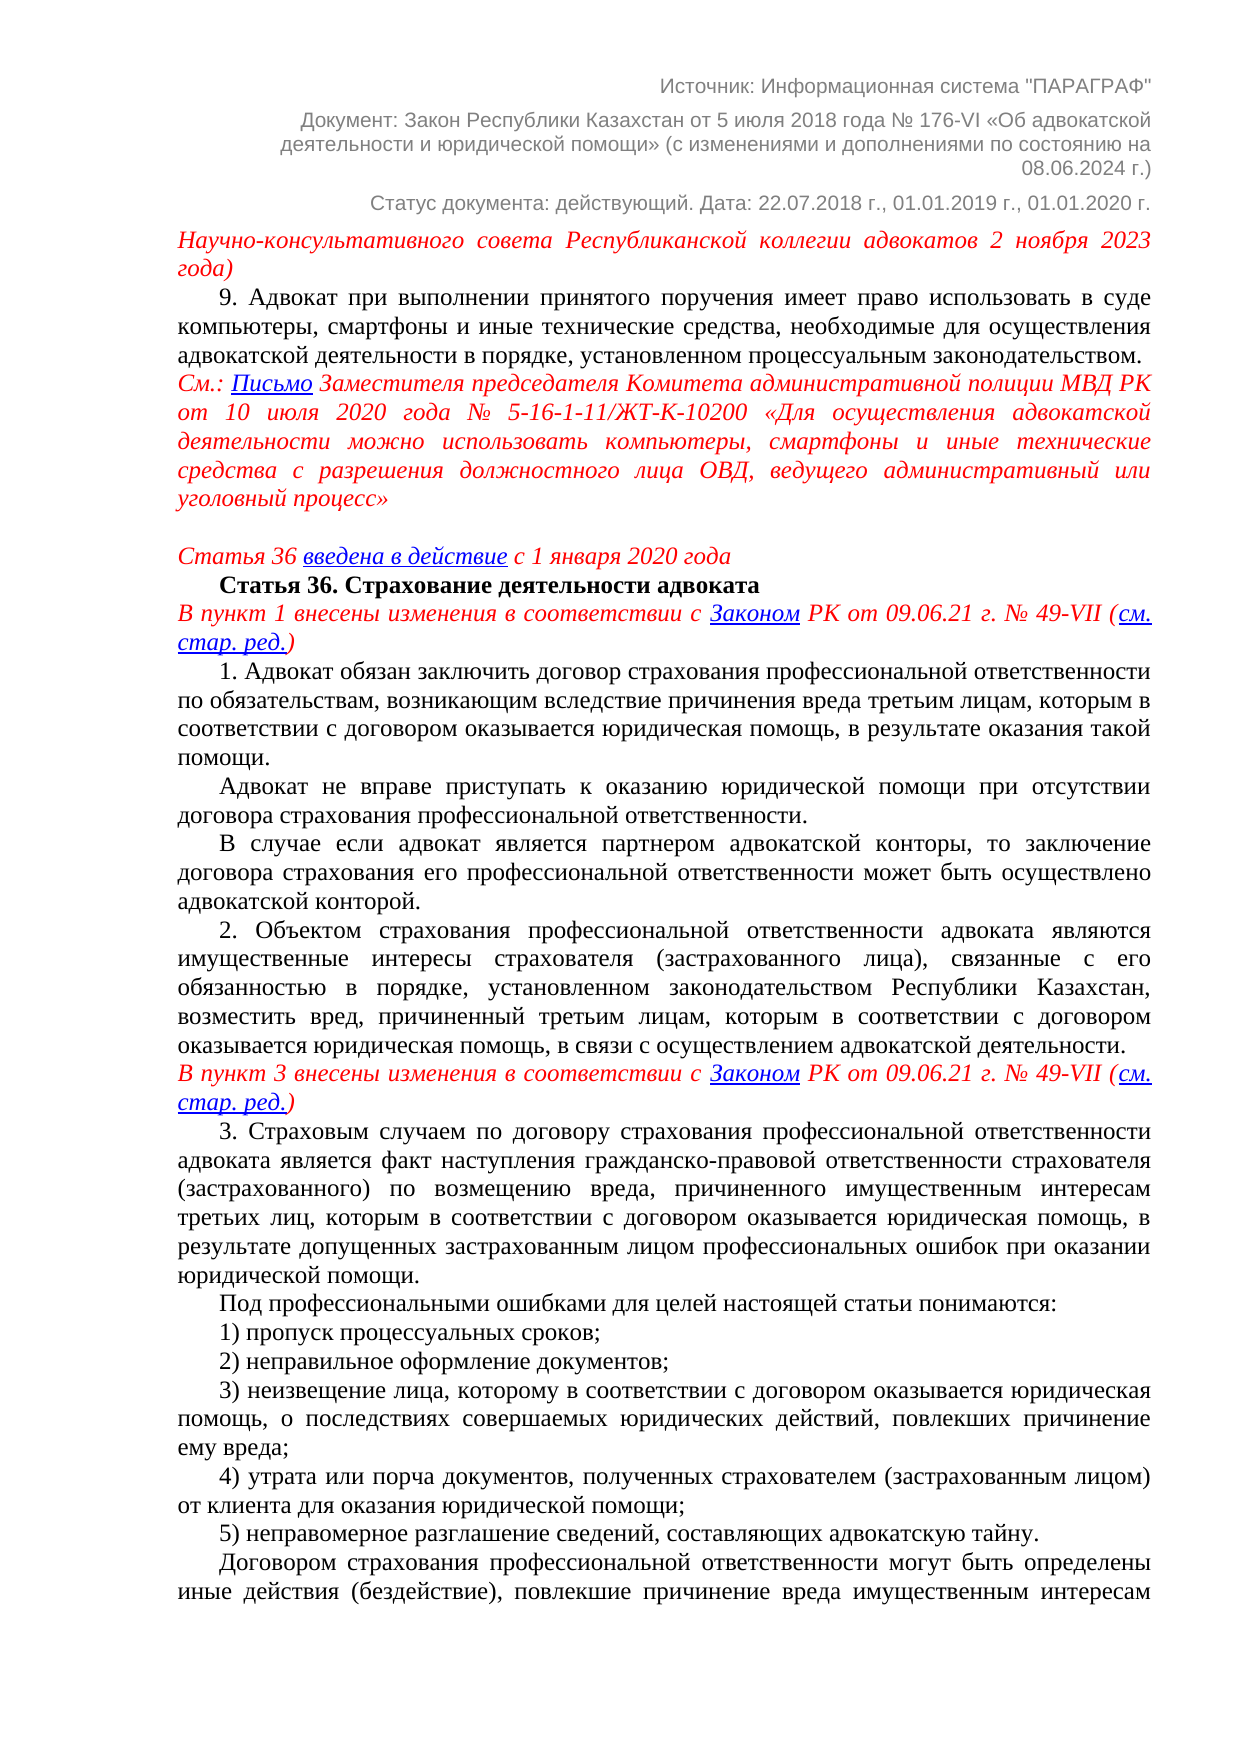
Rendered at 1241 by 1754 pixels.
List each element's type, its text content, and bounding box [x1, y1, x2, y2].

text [177, 1547, 1152, 1605]
text 3. Страховым случаем по договору страхования профессиональной ответственности адвоката является факт наступления гражданско-правовой ответственности страхователя (застрахованного) по возмещению вреда, причиненного имущественным интересам третьих лиц, которым в соответствии с договором оказывается юридическая помощь, в результате допущенных застрахованным лицом профессиональных ошибок при оказании юридической помощи. [177, 1116, 1152, 1288]
text 2. Объектом страхования профессиональной ответственности адвоката являются имущественные интересы страхователя (застрахованного лица), связанные с его обязанностью в порядке, установленном законодательством Республики Казахстан, возместить вред, причиненный третьим лицам, которым в соответствии с договором оказывается юридическая помощь, в связи с осуществлением адвокатской деятельности. [177, 915, 1152, 1058]
text В пункт 1 внесены изменения в соответствии с Законом РК от 09.06.21 г. № 49-VII (см. стар. ред.) [177, 598, 1152, 656]
text 4) утрата или порча документов, полученных страхователем (застрахованным лицом) от клиента для оказания юридической помощи; [177, 1461, 1152, 1518]
text Адвокат не вправе приступать к оказанию юридической помощи при отсутствии договора страхования профессиональной ответственности. [177, 771, 1152, 828]
text 9. Адвокат при выполнении принятого поручения имеет право использовать в суде компьютеры, смартфоны и иные технические средства, необходимые для осуществления адвокатской деятельности в порядке, установленном процессуальным законодательством. [177, 282, 1152, 368]
text 1) пропуск процессуальных сроков; [177, 1317, 1152, 1346]
text Статья 36. Страхование деятельности адвоката [219, 570, 1152, 598]
text См.: Письмо Заместителя председателя Комитета административной полиции МВД РК от 10 июля 2020 года № 5-16-1-11/ЖТ-К-10200 «Для осуществления адвокатской деятельности можно использовать компьютеры, смартфоны и иные технические средства с разрешения должностного лица ОВД, ведущего административный или уголовный процесс» [177, 368, 1152, 512]
text Статья 36 введена в действие с 1 января 2020 года [177, 541, 1152, 570]
text В пункт 3 внесены изменения в соответствии с Законом РК от 09.06.21 г. № 49-VII (см. стар. ред.) [177, 1058, 1152, 1116]
text 1. Адвокат обязан заключить договор страхования профессиональной ответственности по обязательствам, возникающим вследствие причинения вреда третьим лицам, которым в соответствии с договором оказывается юридическая помощь, в результате оказания такой помощи. [177, 656, 1152, 771]
text Под профессиональными ошибками для целей настоящей статьи понимаются: [177, 1288, 1152, 1317]
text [177, 225, 1152, 282]
text 5) неправомерное разглашение сведений, составляющих адвокатскую тайну. [177, 1518, 1152, 1547]
text 2) неправильное оформление документов; [177, 1346, 1152, 1375]
text В случае если адвокат является партнером адвокатской конторы, то заключение договора страхования его профессиональной ответственности может быть осуществлено адвокатской конторой. [177, 828, 1152, 915]
text 3) неизвещение лица, которому в соответствии с договором оказывается юридическая помощь, о последствиях совершаемых юридических действий, повлекших причинение ему вреда; [177, 1375, 1152, 1461]
